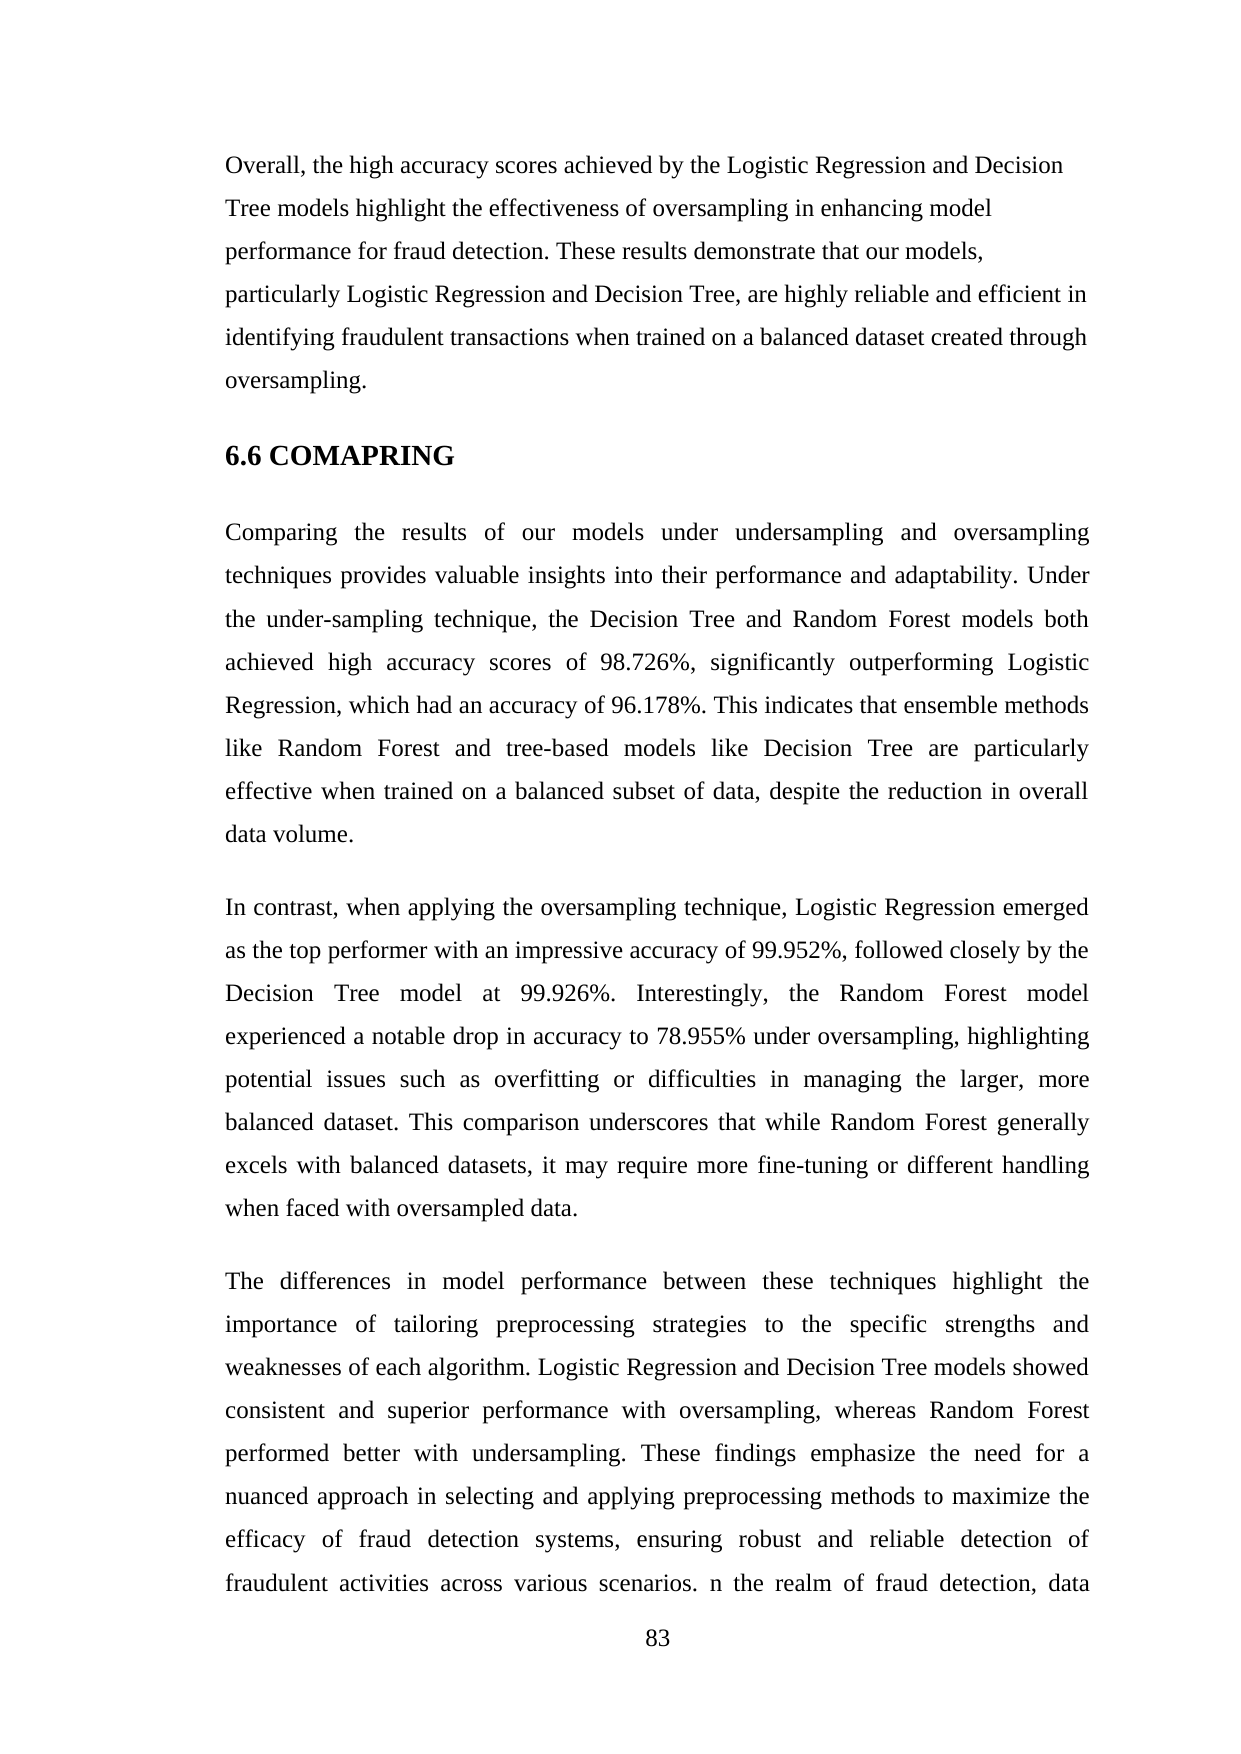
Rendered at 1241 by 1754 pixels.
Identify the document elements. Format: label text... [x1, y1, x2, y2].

text Overall, the high accuracy scores achieved by the Logistic Regression and Decision Tree models highlight the effectiveness of oversampling in enhancing model performance for fraud detection. These results demonstrate that our models, particularly Logistic Regression and Decision Tree, are highly reliable and efficient in identifying fraudulent transactions when trained on a balanced dataset created through oversampling. [225, 150, 1090, 394]
subtitle 6.6 COMAPRING [225, 438, 1090, 471]
text Comparing the results of our models under undersampling and oversampling techniques provides valuable insights into their performance and adaptability. Under the under-sampling technique, the Decision Tree and Random Forest models both achieved high accuracy scores of 98.726%, significantly outperforming Logistic Regression, which had an accuracy of 96.178%. This indicates that ensemble methods like Random Forest and tree-based models like Decision Tree are particularly effective when trained on a balanced subset of data, despite the reduction in overall data volume. [225, 517, 1090, 848]
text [225, 1266, 1090, 1596]
text In contrast, when applying the oversampling technique, Logistic Regression emerged as the top performer with an impressive accuracy of 99.952%, followed closely by the Decision Tree model at 99.926%. Interestingly, the Random Forest model experienced a notable drop in accuracy to 78.955% under oversampling, highlighting potential issues such as overfitting or difficulties in managing the larger, more balanced dataset. This comparison underscores that while Random Forest generally excels with balanced datasets, it may require more fine-tuning or different handling when faced with oversampled data. [225, 892, 1090, 1222]
